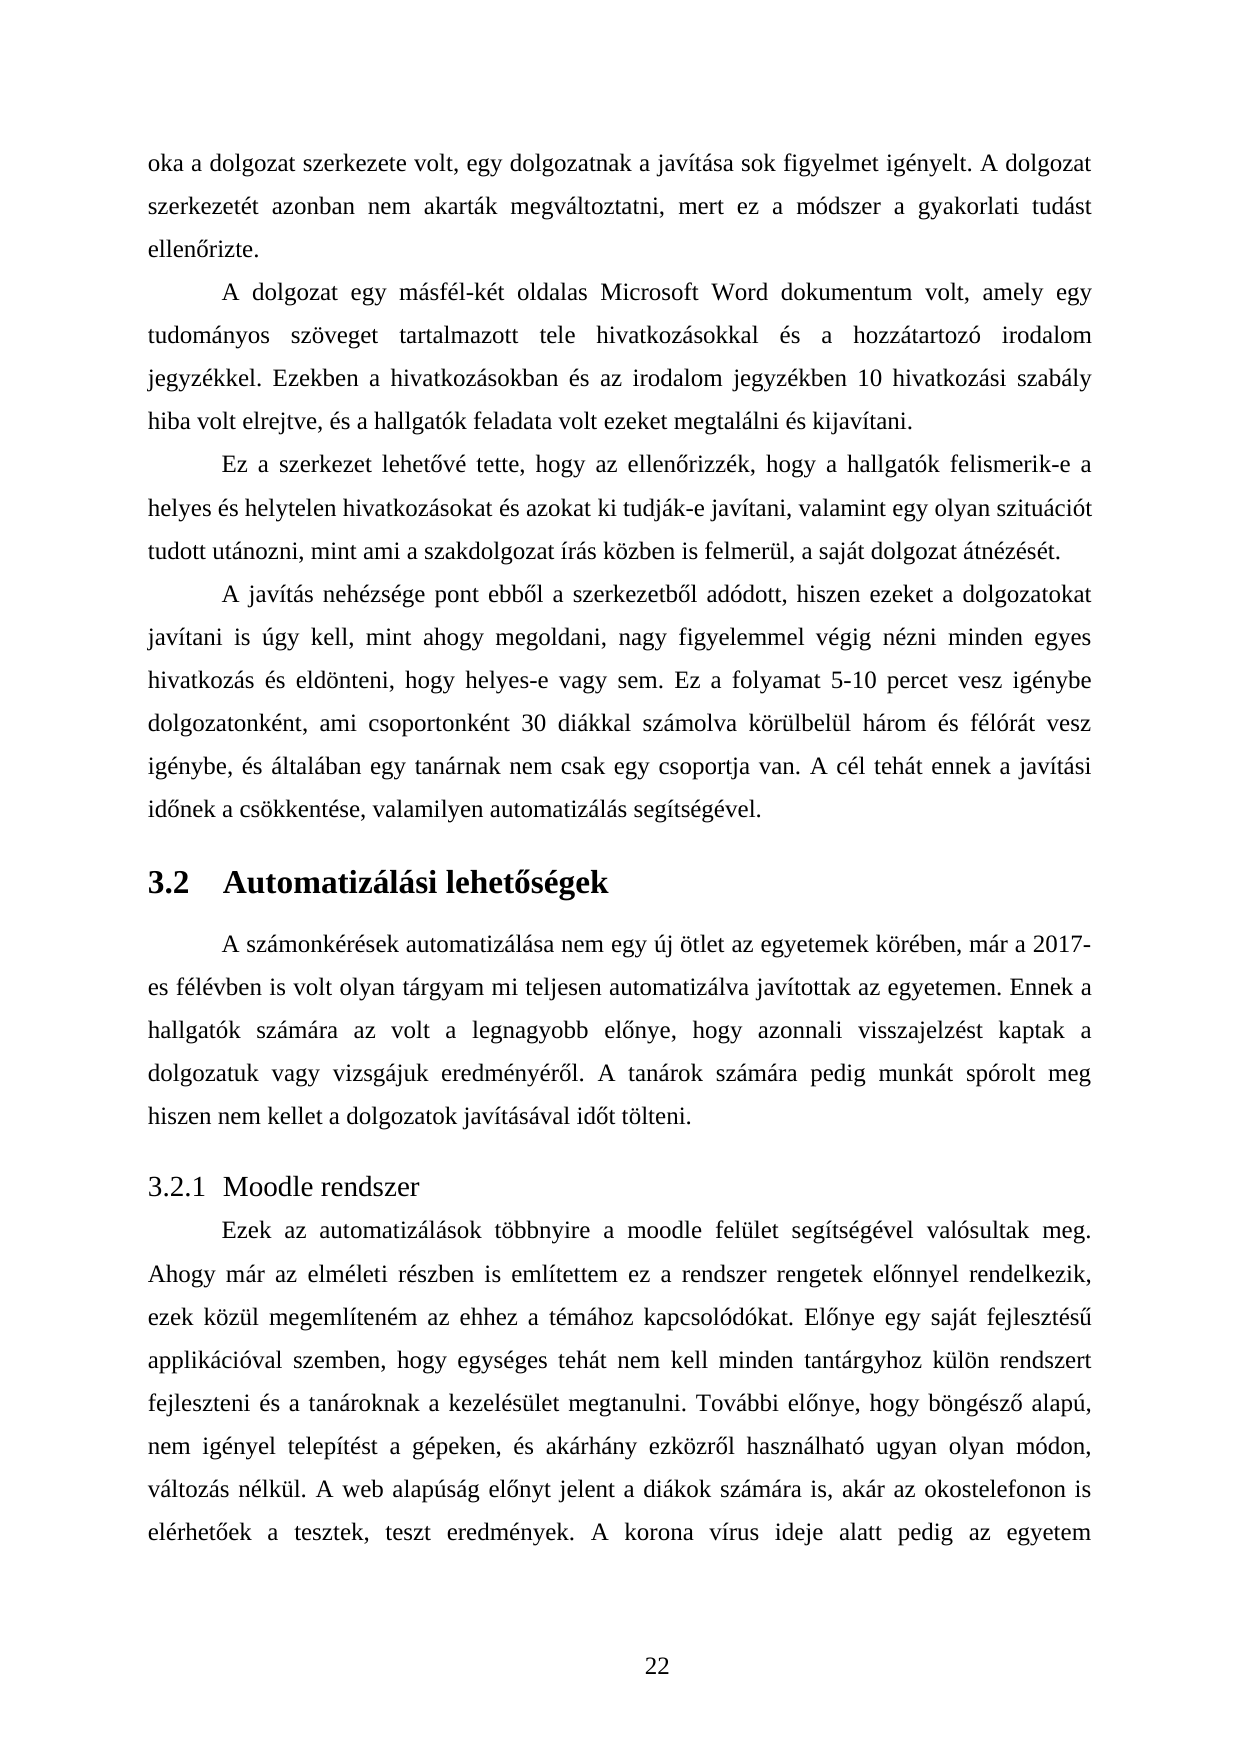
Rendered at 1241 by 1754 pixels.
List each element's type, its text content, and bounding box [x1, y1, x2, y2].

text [148, 148, 1093, 263]
text A javítás nehézsége pont ebből a szerkezetből adódott, hiszen ezeket a dolgozatokat javítani is úgy kell, mint ahogy megoldani, nagy figyelemmel végig nézni minden egyes hivatkozás és eldönteni, hogy helyes-e vagy sem. Ez a folyamat 5-10 percet vesz igénybe dolgozatonként, ami csoportonként 30 diákkal számolva körülbelül három és félórát vesz igénybe, és általában egy tanárnak nem csak egy csoportja van. A cél tehát ennek a javítási időnek a csökkentése, valamilyen automatizálás segítségével. [148, 579, 1093, 823]
subtitle Automatizálási lehetőségek [148, 863, 1093, 901]
subtitle Moodle rendszer [148, 1169, 1093, 1203]
text A dolgozat egy másfél-két oldalas Microsoft Word dokumentum volt, amely egy tudományos szöveget tartalmazott tele hivatkozásokkal és a hozzátartozó irodalom jegyzékkel. Ezekben a hivatkozásokban és az irodalom jegyzékben 10 hivatkozási szabály hiba volt elrejtve, és a hallgatók feladata volt ezeket megtalálni és kijavítani. [148, 277, 1093, 435]
text A számonkérések automatizálása nem egy új ötlet az egyetemek körében, már a 2017-es félévben is volt olyan tárgyam mi teljesen automatizálva javítottak az egyetemen. Ennek a hallgatók számára az volt a legnagyobb előnye, hogy azonnali visszajelzést kaptak a dolgozatuk vagy vizsgájuk eredményéről. A tanárok számára pedig munkát spórolt meg hiszen nem kellet a dolgozatok javításával időt tölteni. [148, 929, 1093, 1130]
text Ez a szerkezet lehetővé tette, hogy az ellenőrizzék, hogy a hallgatók felismerik-e a helyes és helytelen hivatkozásokat és azokat ki tudják-e javítani, valamint egy olyan szituációt tudott utánozni, mint ami a szakdolgozat írás közben is felmerül, a saját dolgozat átnézését. [148, 449, 1093, 564]
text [148, 1216, 1093, 1546]
